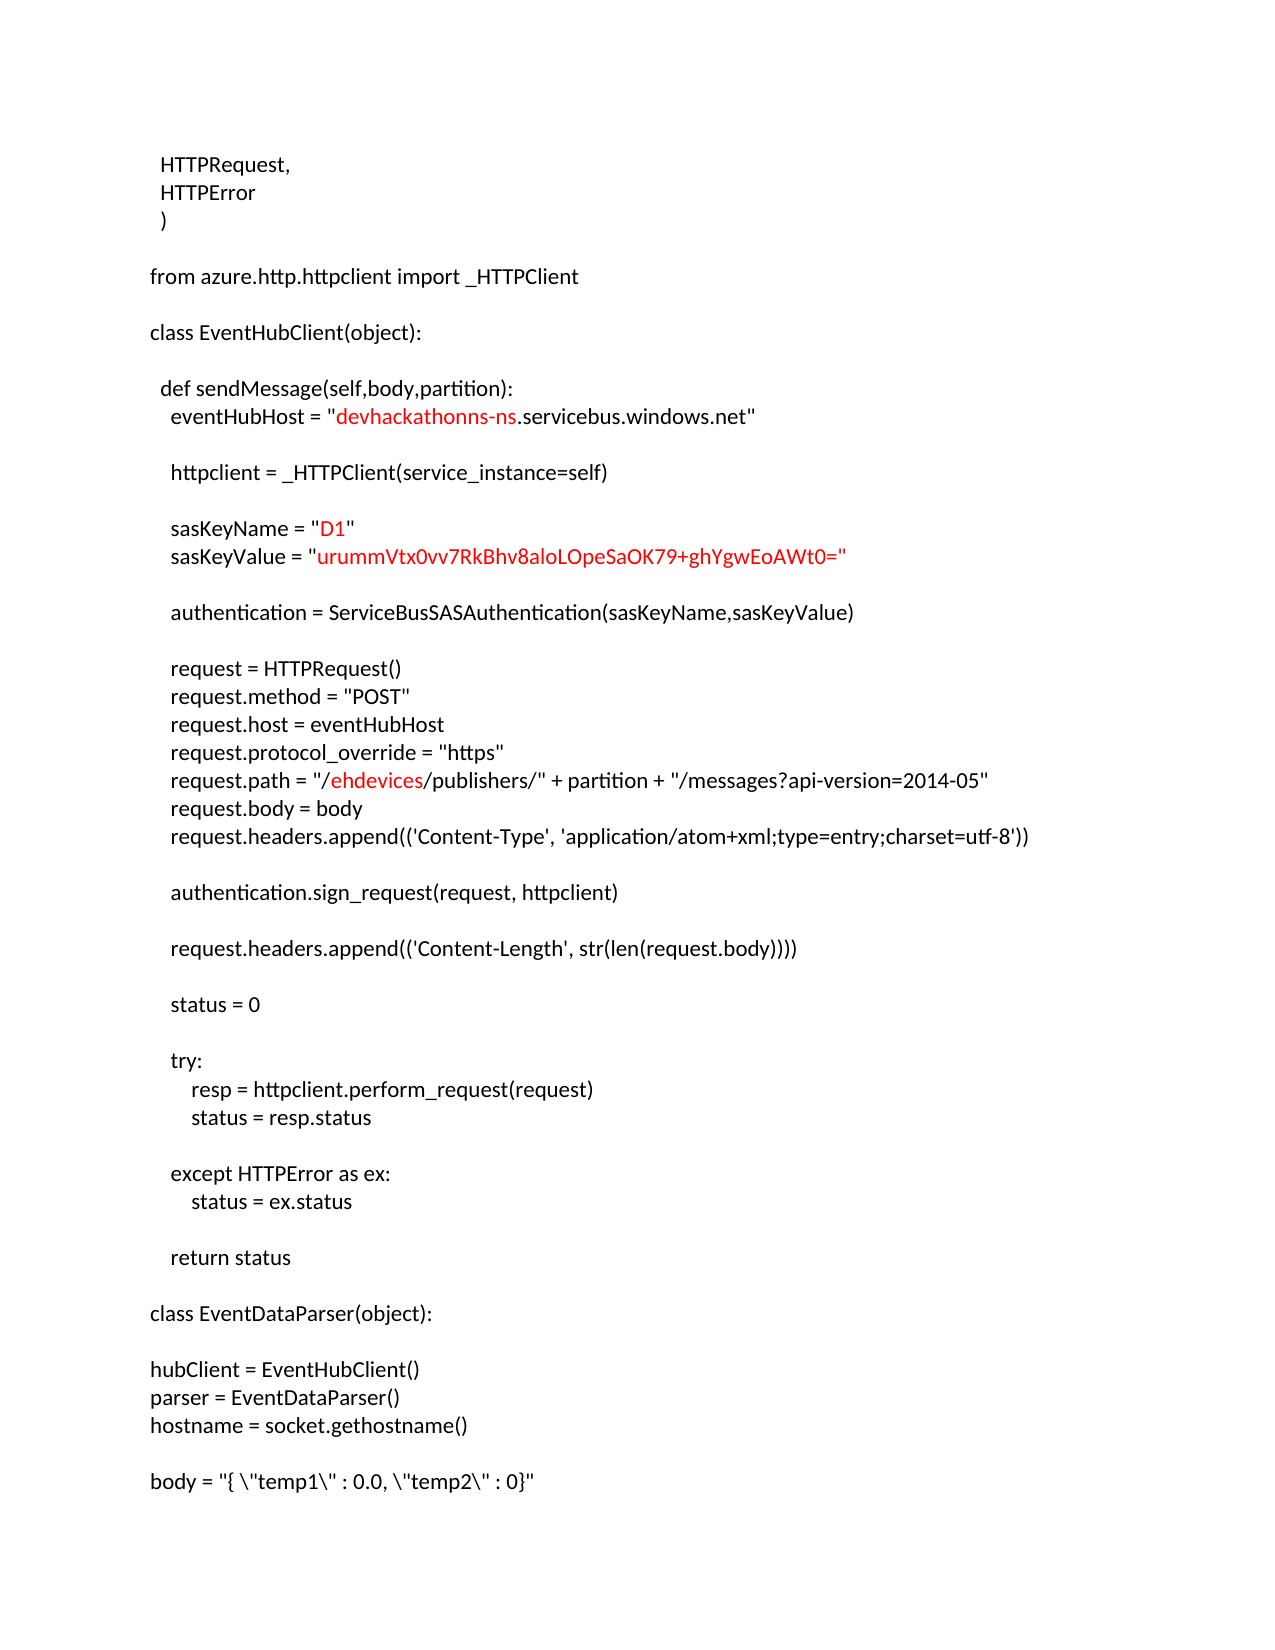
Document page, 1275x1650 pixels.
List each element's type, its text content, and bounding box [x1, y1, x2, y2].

text request.body = body [150, 794, 1125, 822]
text hubClient = EventHubClient() [150, 1355, 1125, 1383]
text HTTPError [150, 178, 1125, 206]
text request.method = "POST" [150, 682, 1125, 710]
text parser = EventDataParser() [150, 1383, 1125, 1411]
text request.path = "/ehdevices/publishers/" + partition + "/messages?api-version=2014-05" [150, 766, 1125, 794]
text HTTPRequest, [150, 150, 1125, 178]
text status = resp.status [150, 1103, 1125, 1131]
text request.headers.append(('Content-Type', 'application/atom+xml;type=entry;charset=utf-8')) [150, 822, 1125, 851]
text status = 0 [150, 991, 1125, 1019]
text resp = httpclient.perform_request(request) [150, 1075, 1125, 1103]
text authentication = ServiceBusSASAuthentication(sasKeyName,sasKeyValue) [150, 598, 1125, 626]
text sasKeyName = "D1" [150, 514, 1125, 542]
text body = "{ \"temp1\" : 0.0, \"temp2\" : 0}" [150, 1467, 1125, 1495]
text class EventHubClient(object): [150, 318, 1125, 346]
text request = HTTPRequest() [150, 654, 1125, 682]
text def sendMessage(self,body,partition): [150, 374, 1125, 402]
text return status [150, 1243, 1125, 1271]
text status = ex.status [150, 1187, 1125, 1215]
text hostname = socket.gethostname() [150, 1411, 1125, 1439]
text try: [150, 1047, 1125, 1075]
text request.protocol_override = "https" [150, 738, 1125, 766]
text httpclient = _HTTPClient(service_instance=self) [150, 458, 1125, 486]
text request.host = eventHubHost [150, 710, 1125, 738]
text ) [150, 206, 1125, 234]
text from azure.http.httpclient import _HTTPClient [150, 262, 1125, 290]
text class EventDataParser(object): [150, 1299, 1125, 1327]
text except HTTPError as ex: [150, 1159, 1125, 1187]
text eventHubHost = "devhackathonns-ns.servicebus.windows.net" [150, 402, 1125, 430]
text request.headers.append(('Content-Length', str(len(request.body)))) [150, 934, 1125, 963]
text sasKeyValue = "urummVtx0vv7RkBhv8aloLOpeSaOK79+ghYgwEoAWt0=" [150, 542, 1125, 570]
text authentication.sign_request(request, httpclient) [150, 878, 1125, 907]
